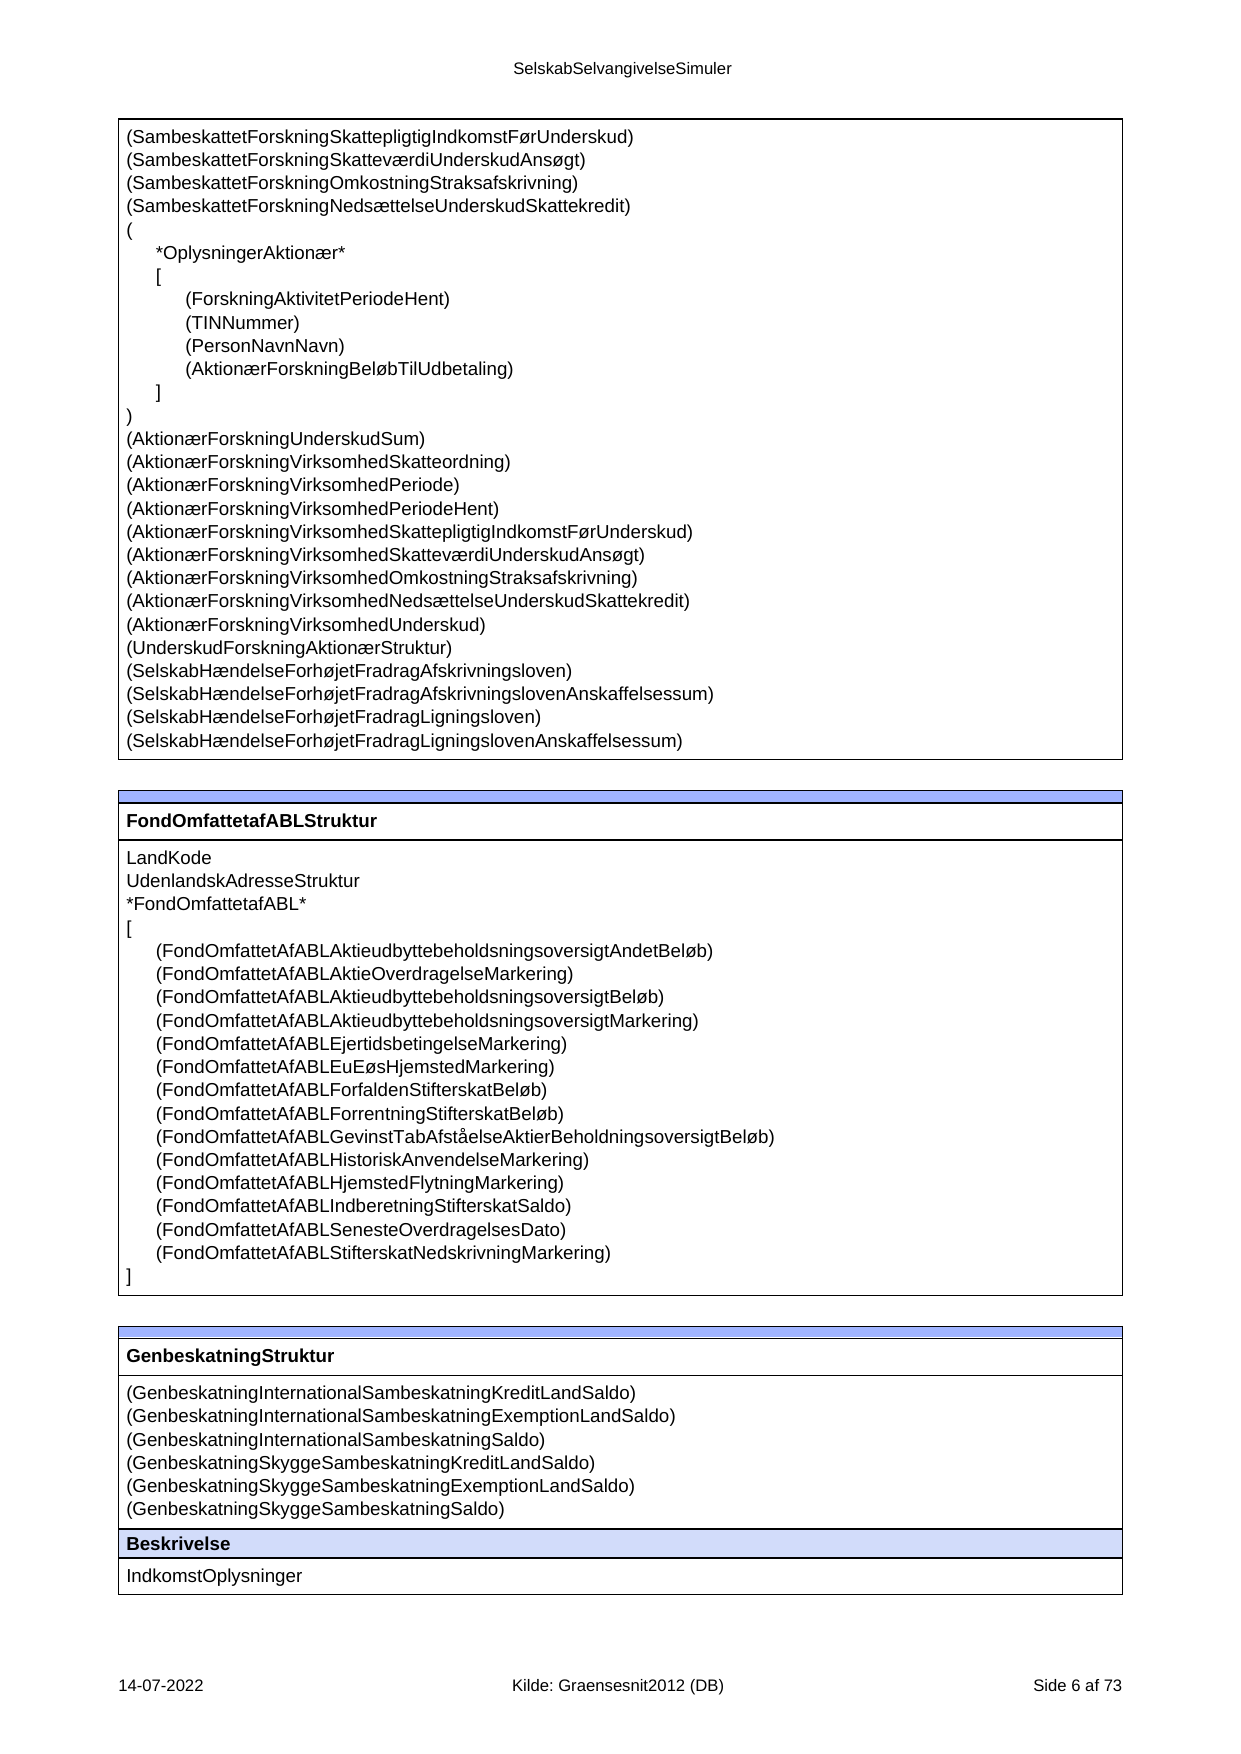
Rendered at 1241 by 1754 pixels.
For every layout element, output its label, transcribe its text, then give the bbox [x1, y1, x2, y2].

table_header [119, 791, 1122, 802]
table_cell FondOmfattetafABLStruktur [119, 804, 1122, 839]
table_cell GenbeskatningStruktur [119, 1339, 1122, 1374]
table_cell IndkomstOplysninger [119, 1559, 1122, 1594]
table_cell (GenbeskatningInternationalSambeskatningKreditLandSaldo) (GenbeskatningInternationalSambeskatningExemptionLandSaldo) (GenbeskatningInternationalSambeskatningSaldo) (GenbeskatningSkyggeSambeskatningKreditLandSaldo) (GenbeskatningSkyggeSambeskatningExemptionLandSaldo) (GenbeskatningSkyggeSambeskatningSaldo) [119, 1376, 1122, 1528]
table_cell LandKode UdenlandskAdresseStruktur *FondOmfattetafABL* [ (FondOmfattetAfABLAktieudbyttebeholdsningsoversigtAndetBeløb) (FondOmfattetAfABLAktieOverdragelseMarkering) (FondOmfattetAfABLAktieudbyttebeholdsningsoversigtBeløb) (FondOmfattetAfABLAktieudbyttebeholdsningsoversigtMarkering) (FondOmfattetAfABLEjertidsbetingelseMarkering) (FondOmfattetAfABLEuEøsHjemstedMarkering) (FondOmfattetAfABLForfaldenStifterskatBeløb) (FondOmfattetAfABLForrentningStifterskatBeløb) (FondOmfattetAfABLGevinstTabAfståelseAktierBeholdningsoversigtBeløb) (FondOmfattetAfABLHistoriskAnvendelseMarkering) (FondOmfattetAfABLHjemstedFlytningMarkering) (FondOmfattetAfABLIndberetningStifterskatSaldo) (FondOmfattetAfABLSenesteOverdragelsesDato) (FondOmfattetAfABLStifterskatNedskrivningMarkering) ] [119, 841, 1122, 1294]
table_header [119, 1327, 1122, 1337]
table_cell Beskrivelse [119, 1530, 1122, 1557]
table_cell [119, 120, 1122, 759]
